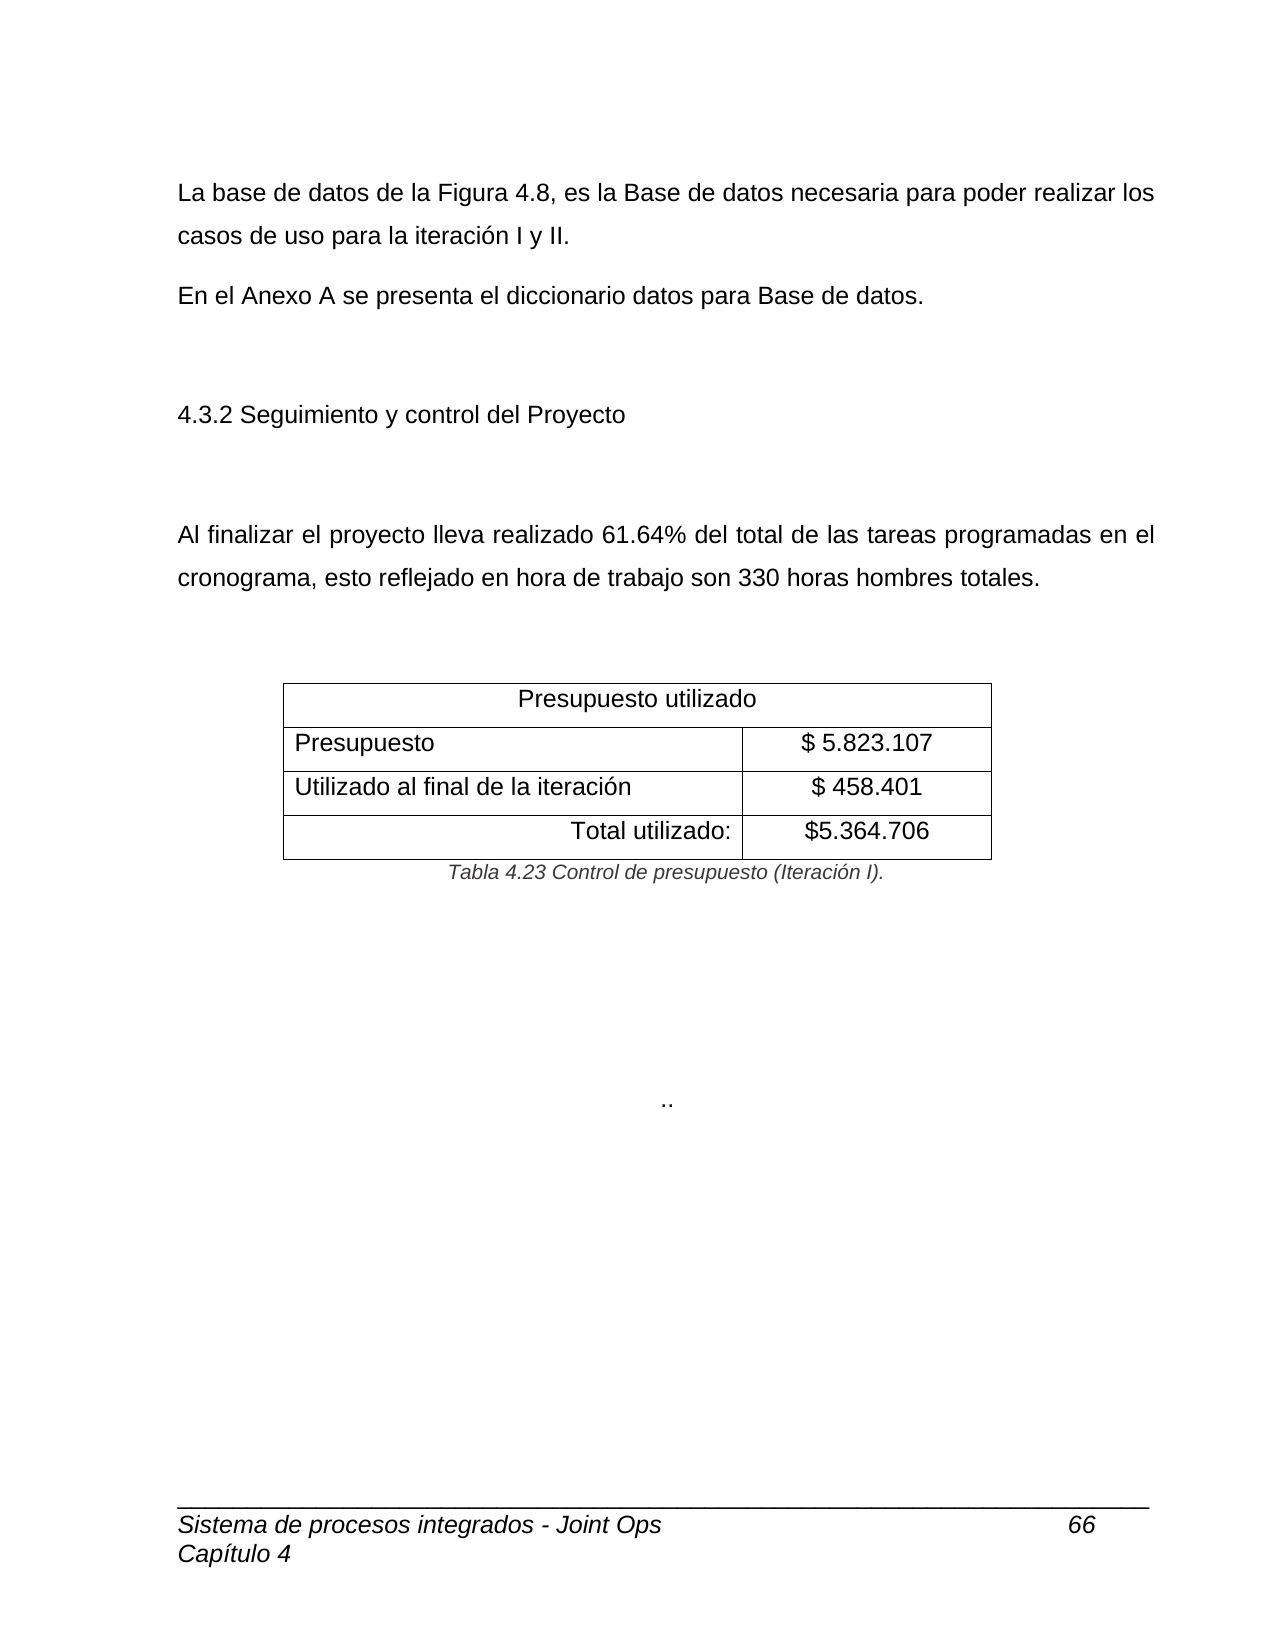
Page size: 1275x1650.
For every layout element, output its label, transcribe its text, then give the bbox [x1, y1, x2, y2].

text .. [177, 1084, 1157, 1113]
table_header Presupuesto utilizado [284, 684, 991, 727]
text 4.3.2 Seguimiento y control del Proyecto [177, 400, 1157, 429]
text Al finalizar el proyecto lleva realizado 61.64% del total de las tareas programadas en el cronograma, esto reflejado en hora de trabajo son 330 horas hombres totales. [177, 520, 1157, 592]
table_cell $ 5.823.107 [743, 728, 991, 771]
table_cell Presupuesto [284, 728, 742, 771]
table_cell $ 458.401 [743, 772, 991, 815]
table_cell $5.364.706 [743, 816, 991, 859]
table_cell Total utilizado: [284, 816, 742, 859]
table_cell Utilizado al final de la iteración [284, 772, 742, 815]
text La base de datos de la Figura 4.8, es la Base de datos necesaria para poder realizar los casos de uso para la iteración I y II. [177, 178, 1157, 250]
text En el Anexo A se presenta el diccionario datos para Base de datos. [177, 281, 1157, 309]
